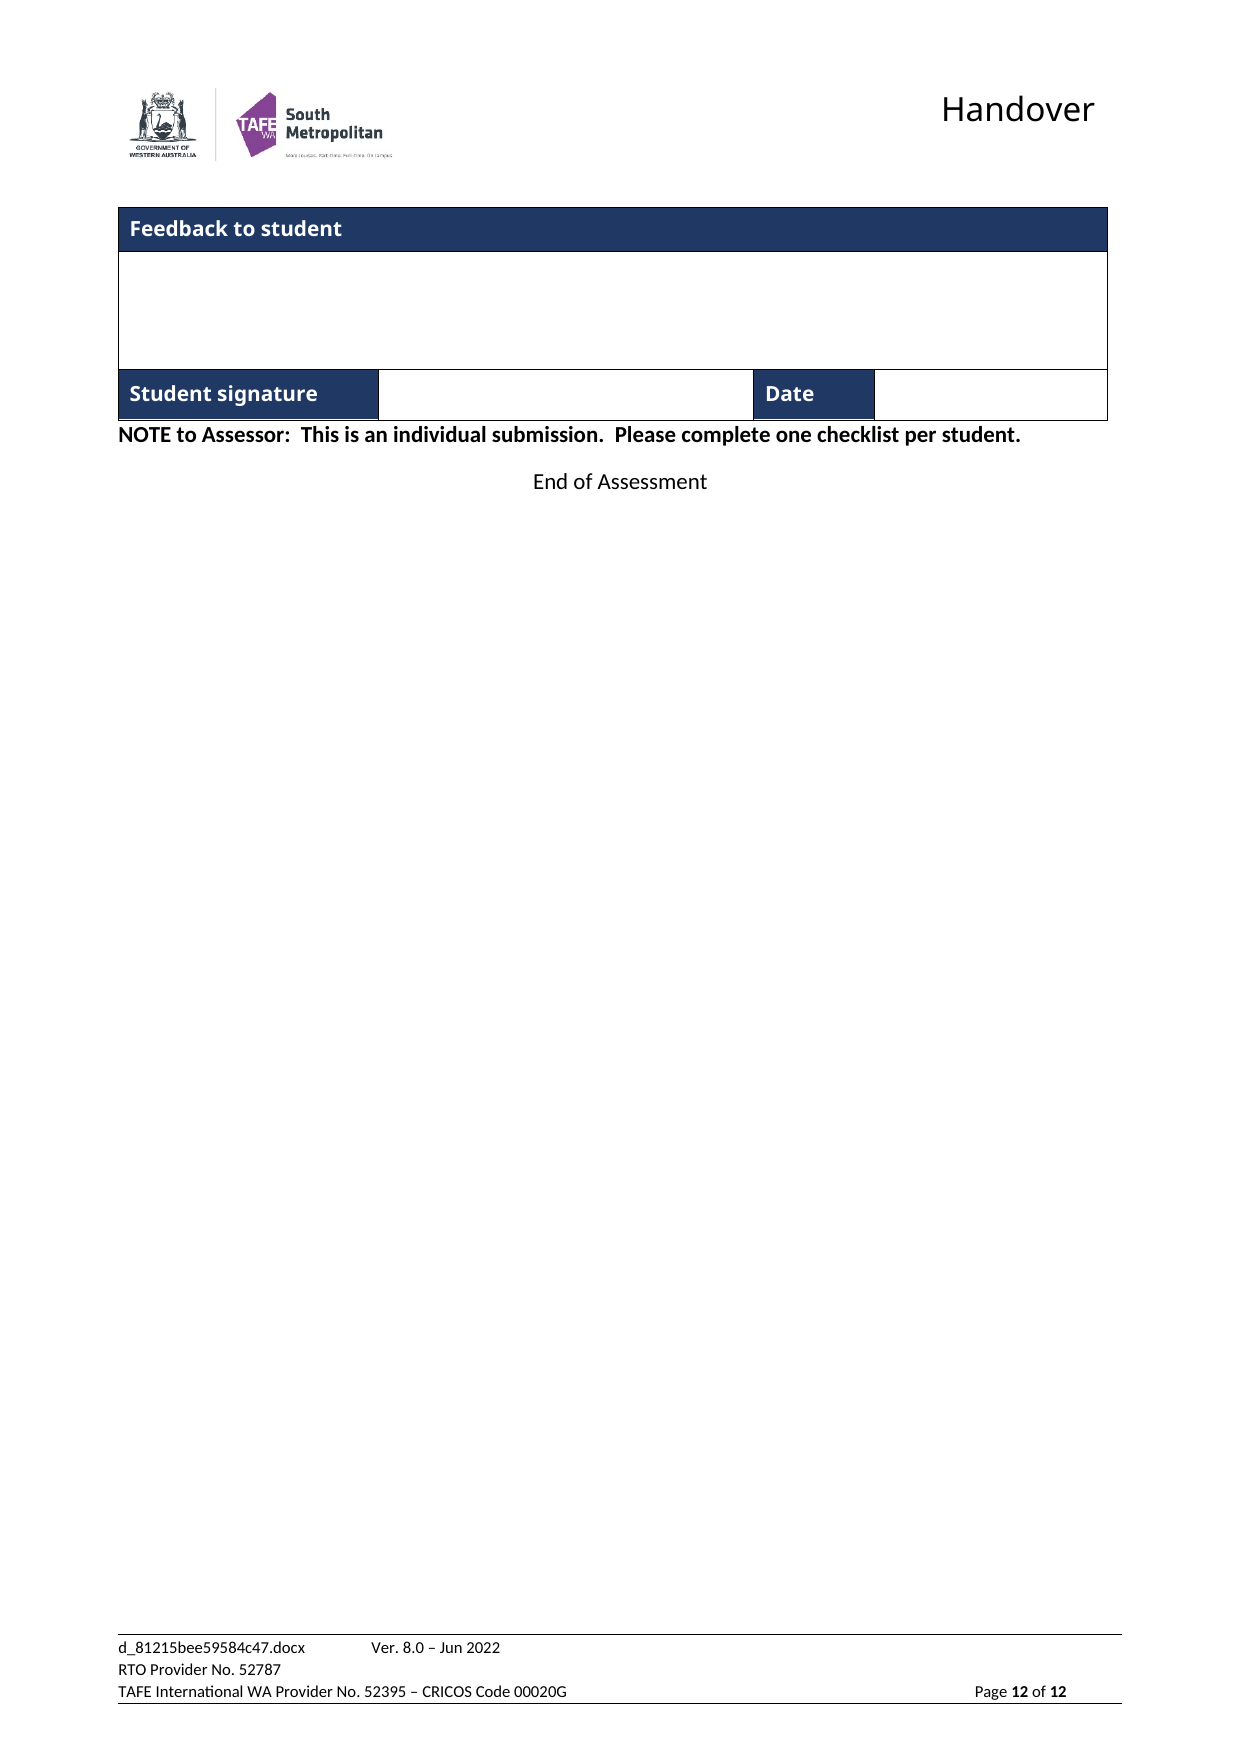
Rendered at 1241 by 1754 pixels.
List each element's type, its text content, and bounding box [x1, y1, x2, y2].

text End of Assessment [118, 467, 1122, 496]
table_header Feedback to student [119, 208, 1107, 251]
text NOTE to Assessor: This is an individual submission. Please complete one checklist per student. [118, 421, 1122, 449]
table_cell [379, 370, 753, 419]
table_cell [875, 370, 1107, 419]
picture [129, 88, 393, 161]
table_cell [119, 252, 1107, 368]
table_cell Date [754, 370, 874, 419]
table_cell Student signature [119, 370, 378, 419]
